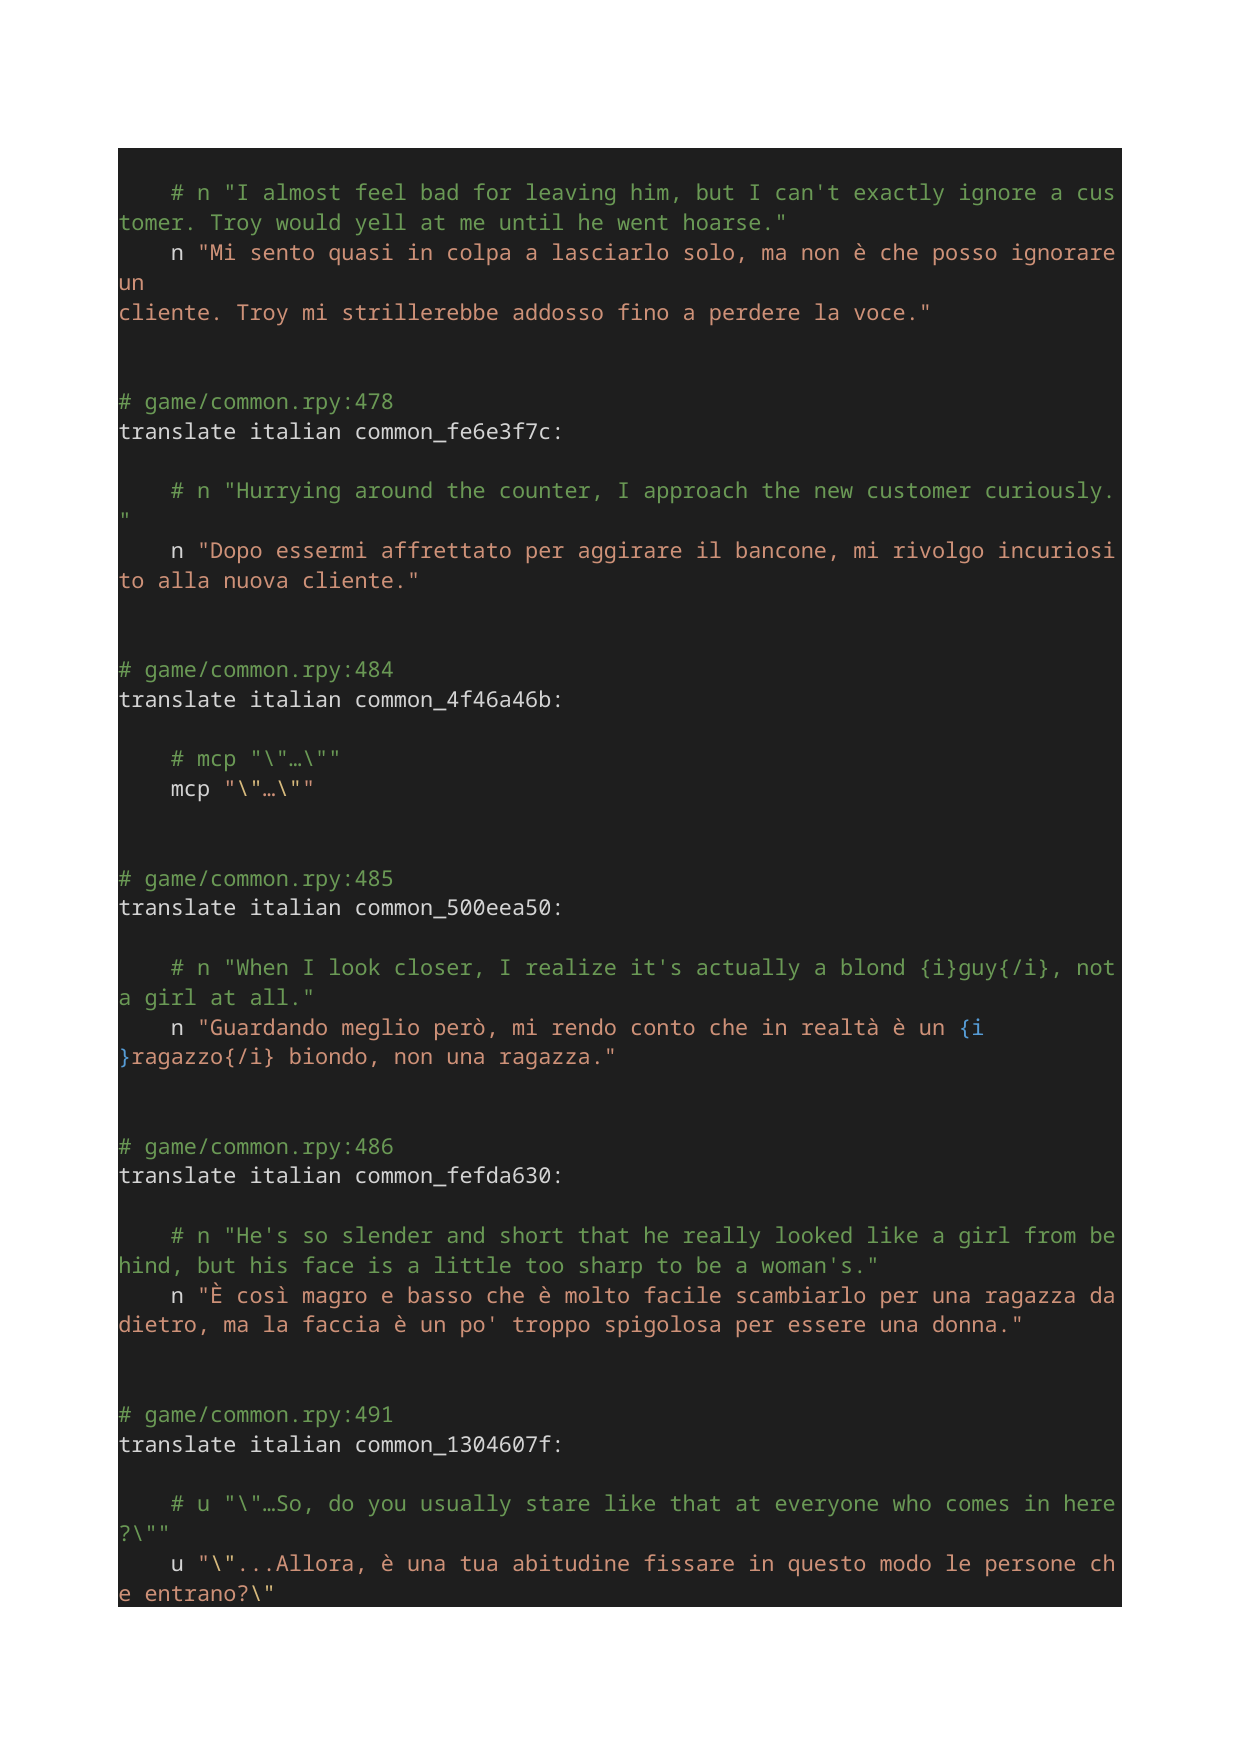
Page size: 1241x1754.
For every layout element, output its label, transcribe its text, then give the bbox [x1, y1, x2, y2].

text # n "He's so slender and short that he really looked like a girl from behind, but his face is a little too sharp to be a woman's." [118, 1220, 1122, 1280]
text translate italian common_fe6e3f7c: [118, 416, 1122, 446]
text # game/common.rpy:478 [118, 386, 1122, 416]
text # n "I almost feel bad for leaving him, but I can't exactly ignore a customer. Troy would yell at me until he went hoarse." [118, 177, 1122, 237]
text # game/common.rpy:484 [118, 654, 1122, 684]
text n "Dopo essermi affrettato per aggirare il bancone, mi rivolgo incuriosito alla nuova cliente." [118, 535, 1122, 594]
text translate italian common_fefda630: [118, 1161, 1122, 1190]
text # n "Hurrying around the counter, I approach the new customer curiously." [118, 475, 1122, 535]
text # u "\"…So, do you usually stare like that at everyone who comes in here?\"" [118, 1488, 1122, 1548]
text mcp "\"…\"" [118, 773, 1122, 803]
text # game/common.rpy:485 [118, 863, 1122, 892]
text # mcp "\"…\"" [118, 743, 1122, 773]
text # n "When I look closer, I realize it's actually a blond {i}guy{/i}, not a girl at all." [118, 952, 1122, 1012]
text # game/common.rpy:491 [118, 1399, 1122, 1429]
text translate italian common_500eea50: [118, 892, 1122, 922]
text translate italian common_4f46a46b: [118, 684, 1122, 714]
text # game/common.rpy:486 [118, 1131, 1122, 1161]
text n "Guardando meglio però, mi rendo conto che in realtà è un {i}ragazzo{/i} biondo, non una ragazza." [118, 1012, 1122, 1071]
text u "\"...Allora, è una tua abitudine fissare in questo modo le persone che entrano?\" [118, 1548, 1122, 1607]
text n "È così magro e basso che è molto facile scambiarlo per una ragazza da [118, 1280, 1122, 1309]
text n "Mi sento quasi in colpa a lasciarlo solo, ma non è che posso ignorare un [118, 237, 1122, 297]
text dietro, ma la faccia è un po' troppo spigolosa per essere una donna." [118, 1309, 1122, 1339]
text cliente. Troy mi strillerebbe addosso fino a perdere la voce." [118, 297, 1122, 326]
text translate italian common_1304607f: [118, 1429, 1122, 1458]
